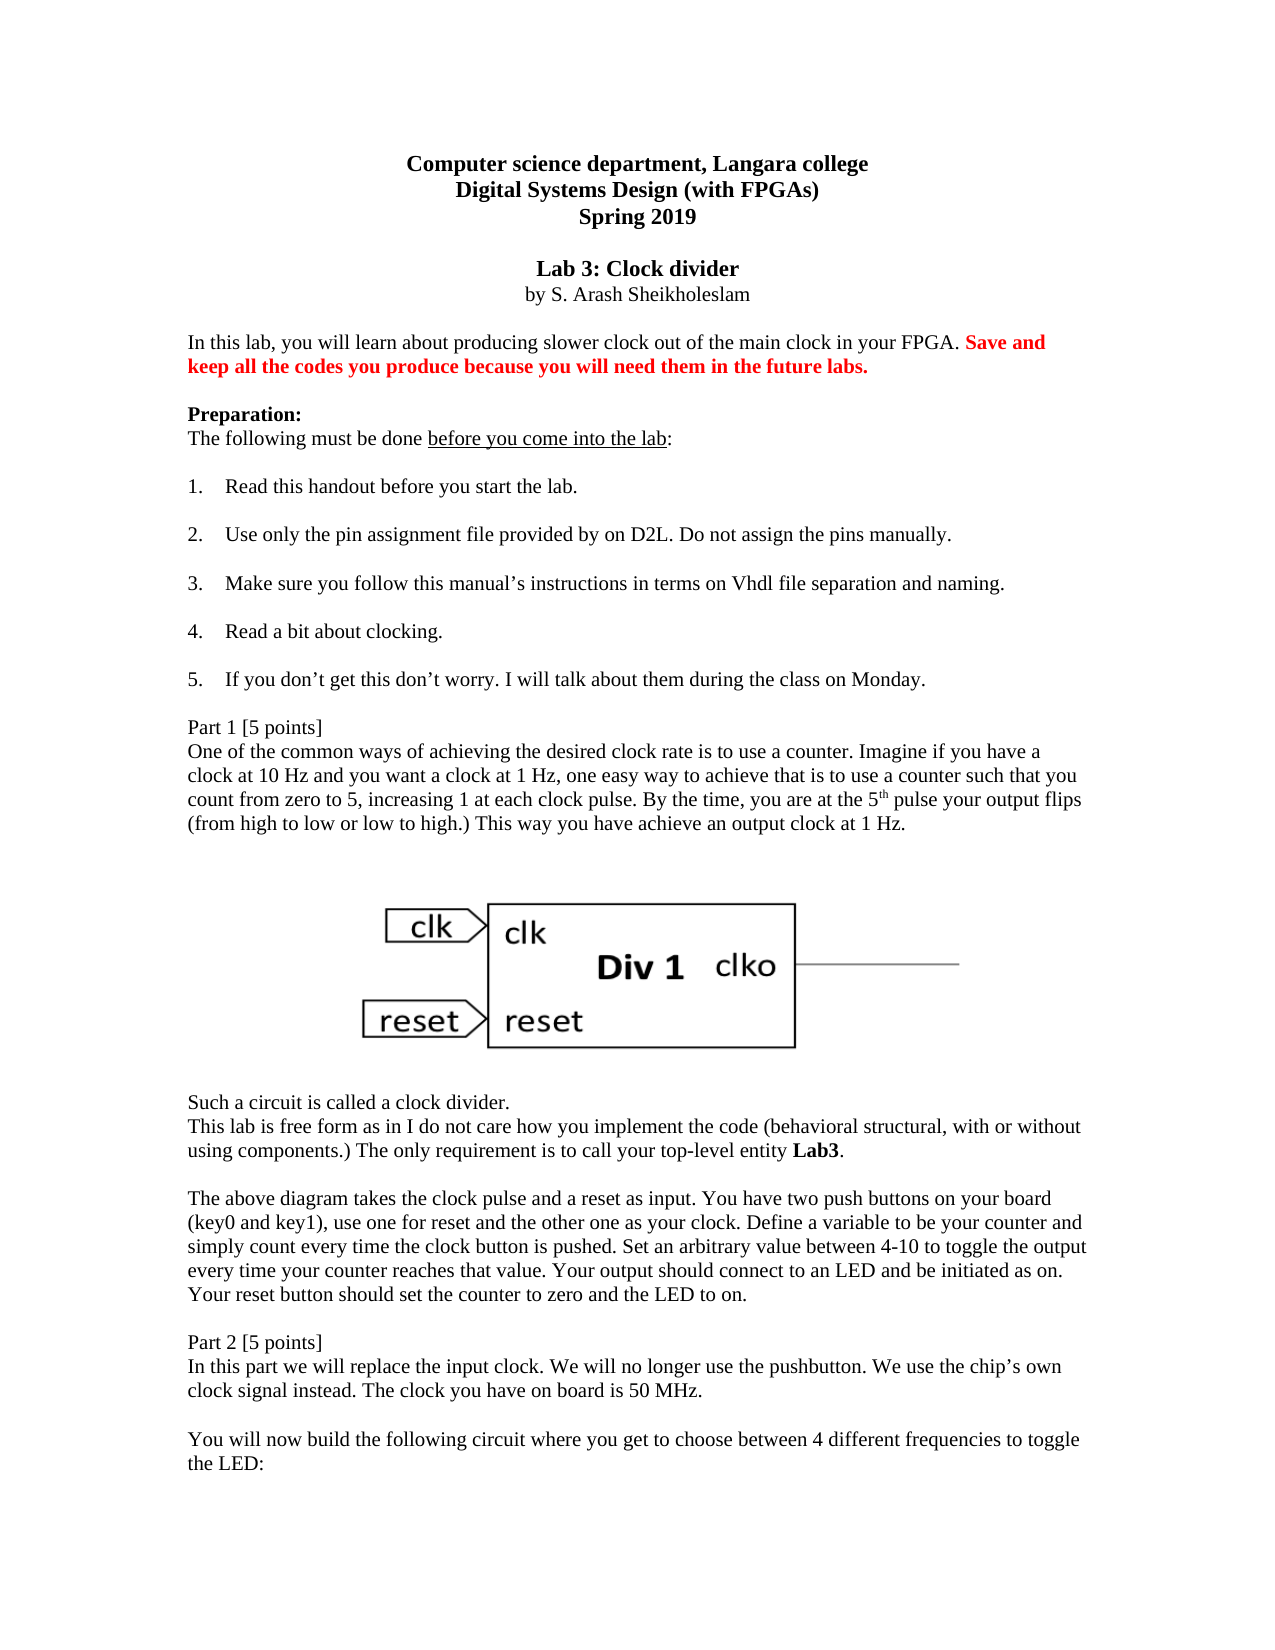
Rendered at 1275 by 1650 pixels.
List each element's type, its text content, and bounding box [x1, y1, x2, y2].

text One of the common ways of achieving the desired clock rate is to use a counter. Imagine if you have a clock at 10 Hz and you want a clock at 1 Hz, one easy way to achieve that is to use a counter such that you count from zero to 5, increasing 1 at each clock pulse. By the time, you are at the 5th pulse your output flips (from high to low or low to high.) This way you have achieve an output clock at 1 Hz. [187, 739, 1087, 835]
text In this lab, you will learn about producing slower clock out of the main clock in your FPGA. Save and keep all the codes you produce because you will need them in the future labs. [187, 330, 1087, 378]
list Use only the pin assignment file provided by on D2L. Do not assign the pins manually. [187, 522, 1087, 546]
list Make sure you follow this manual’s instructions in terms on Vhdl file separation and naming. [187, 571, 1087, 594]
text Such a circuit is called a clock divider. [187, 1089, 1087, 1114]
text Digital Systems Design (with FPGAs) [187, 176, 1087, 203]
text Preparation: [187, 402, 1087, 426]
text In this part we will replace the input clock. We will no longer use the pushbutton. We use the chip’s own clock signal instead. The clock you have on board is 50 MHz. [187, 1354, 1087, 1402]
text Spring 2019 [187, 203, 1087, 229]
text Computer science department, Langara college [187, 150, 1087, 176]
text This lab is free form as in I do not care how you implement the code (behavioral structural, with or without using components.) The only requirement is to call your top-level entity Lab3. The above diagram takes the clock pulse and a reset as input. You have two push buttons on your board (key0 and key1), use one for reset and the other one as your clock. Define a variable to be your counter and simply count every time the clock button is pushed. Set an arbitrary value between 4-10 to toggle the output every time your counter reaches that value. Your output should connect to an LED and be initiated as on. Your reset button should set the counter to zero and the LED to on. [187, 1114, 1087, 1306]
list Read a bit about clocking. [187, 619, 1087, 643]
list Read this handout before you start the lab. [187, 474, 1087, 498]
text Part 2 [5 points] [187, 1330, 1087, 1354]
text Part 1 [5 points] [187, 715, 1087, 739]
text by S. Arash Sheikholeslam [187, 282, 1087, 306]
text The following must be done before you come into the lab: [187, 426, 1087, 450]
picture [315, 859, 960, 1066]
text You will now build the following circuit where you get to choose between 4 different frequencies to toggle the LED: [187, 1426, 1087, 1474]
subtitle Lab 3: Clock divider [187, 255, 1087, 282]
list If you don’t get this don’t worry. I will talk about them during the class on Monday. [187, 667, 1087, 691]
